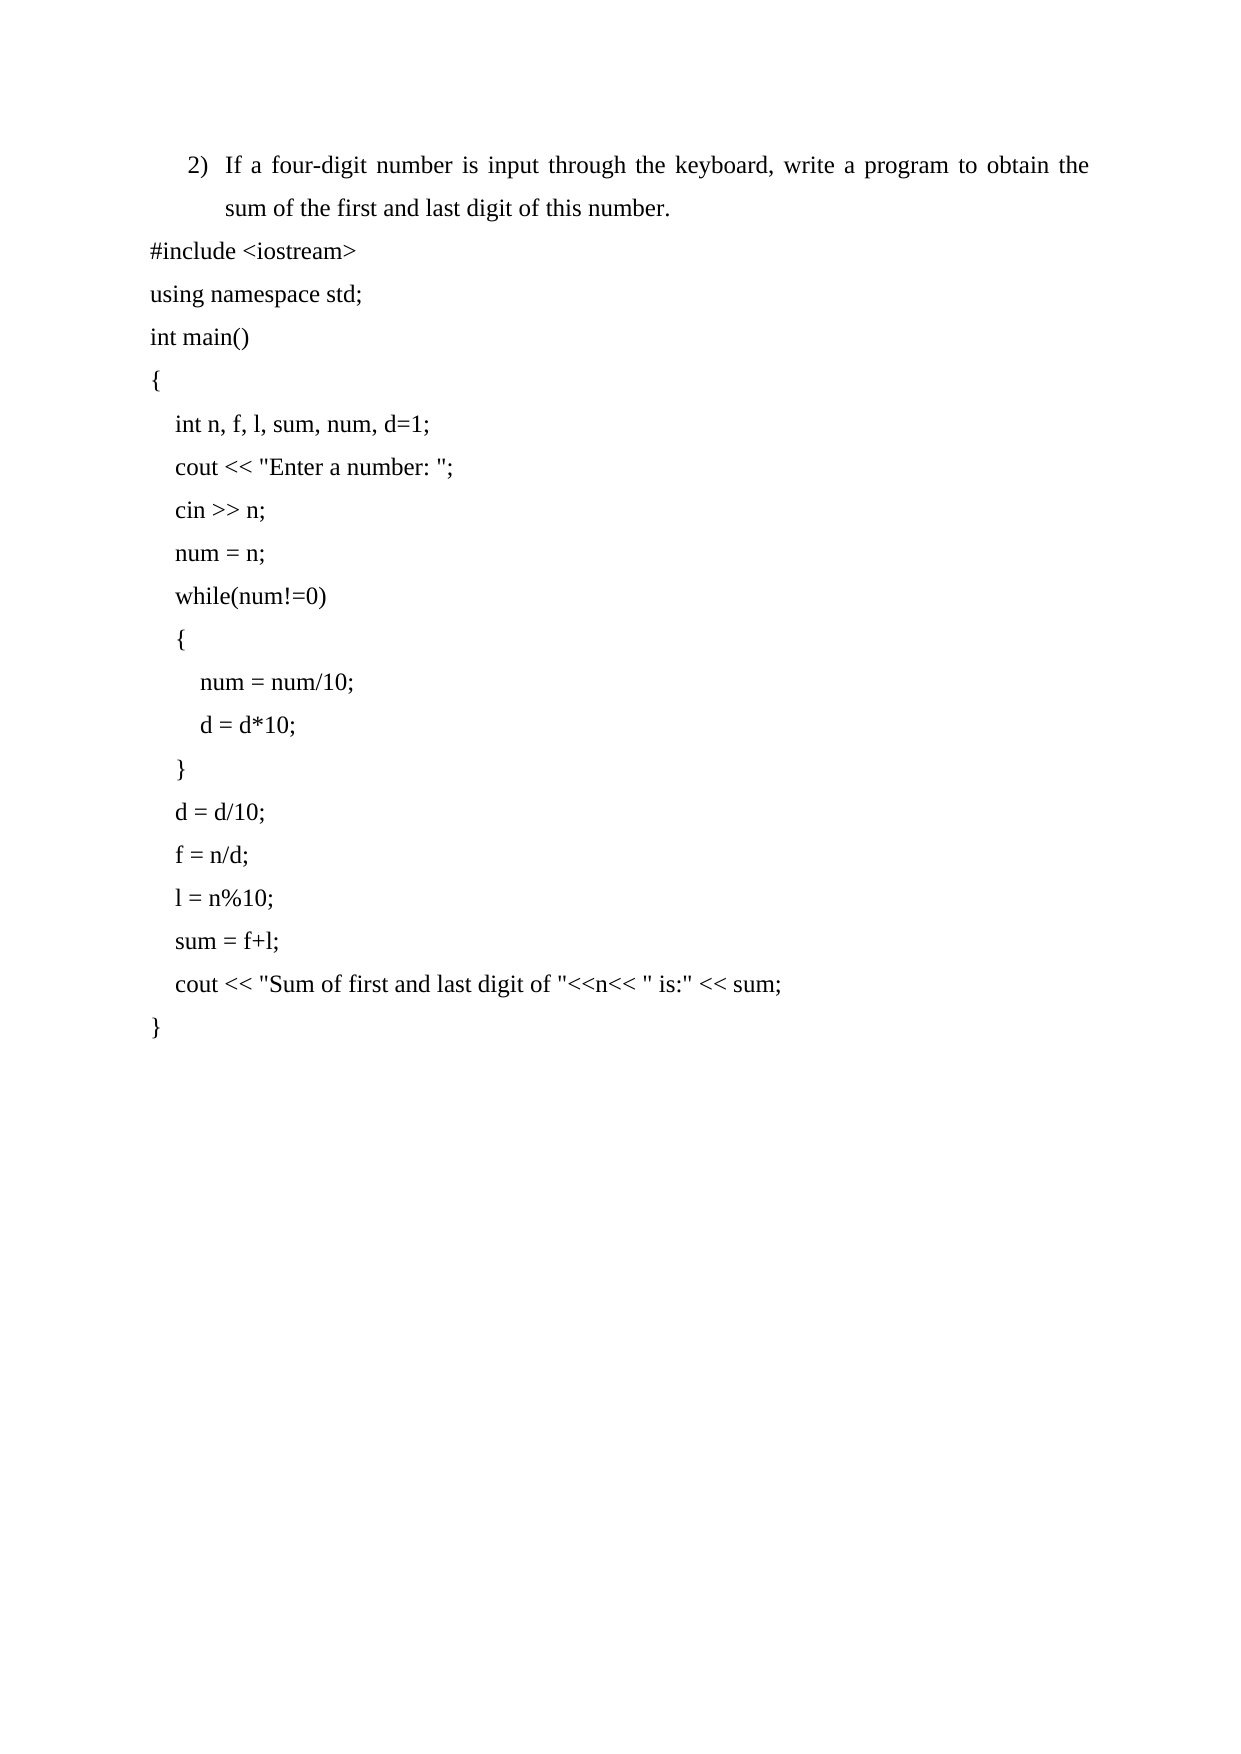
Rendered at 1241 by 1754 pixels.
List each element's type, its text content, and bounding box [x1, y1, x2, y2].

text } [150, 1012, 1090, 1041]
text cout << "Enter a number: "; [150, 452, 1090, 481]
list If a four-digit number is input through the keyboard, write a program to obtain the sum of the first and last digit of this number. [187, 150, 1090, 222]
text d = d/10; [150, 797, 1090, 826]
text using namespace std; [150, 279, 1090, 308]
text int n, f, l, sum, num, d=1; [150, 409, 1090, 437]
text } [150, 754, 1090, 782]
text d = d*10; [150, 711, 1090, 739]
text { [150, 624, 1090, 653]
text sum = f+l; [150, 926, 1090, 955]
text int main() [150, 322, 1090, 351]
text cout << "Sum of first and last digit of "<<n<< " is:" << sum; [150, 969, 1090, 998]
text #include <iostream> [150, 236, 1090, 265]
text { [150, 366, 1090, 394]
text cin >> n; [150, 495, 1090, 524]
text num = num/10; [150, 667, 1090, 696]
text f = n/d; [150, 840, 1090, 869]
text while(num!=0) [150, 581, 1090, 610]
text num = n; [150, 538, 1090, 567]
text l = n%10; [150, 883, 1090, 912]
